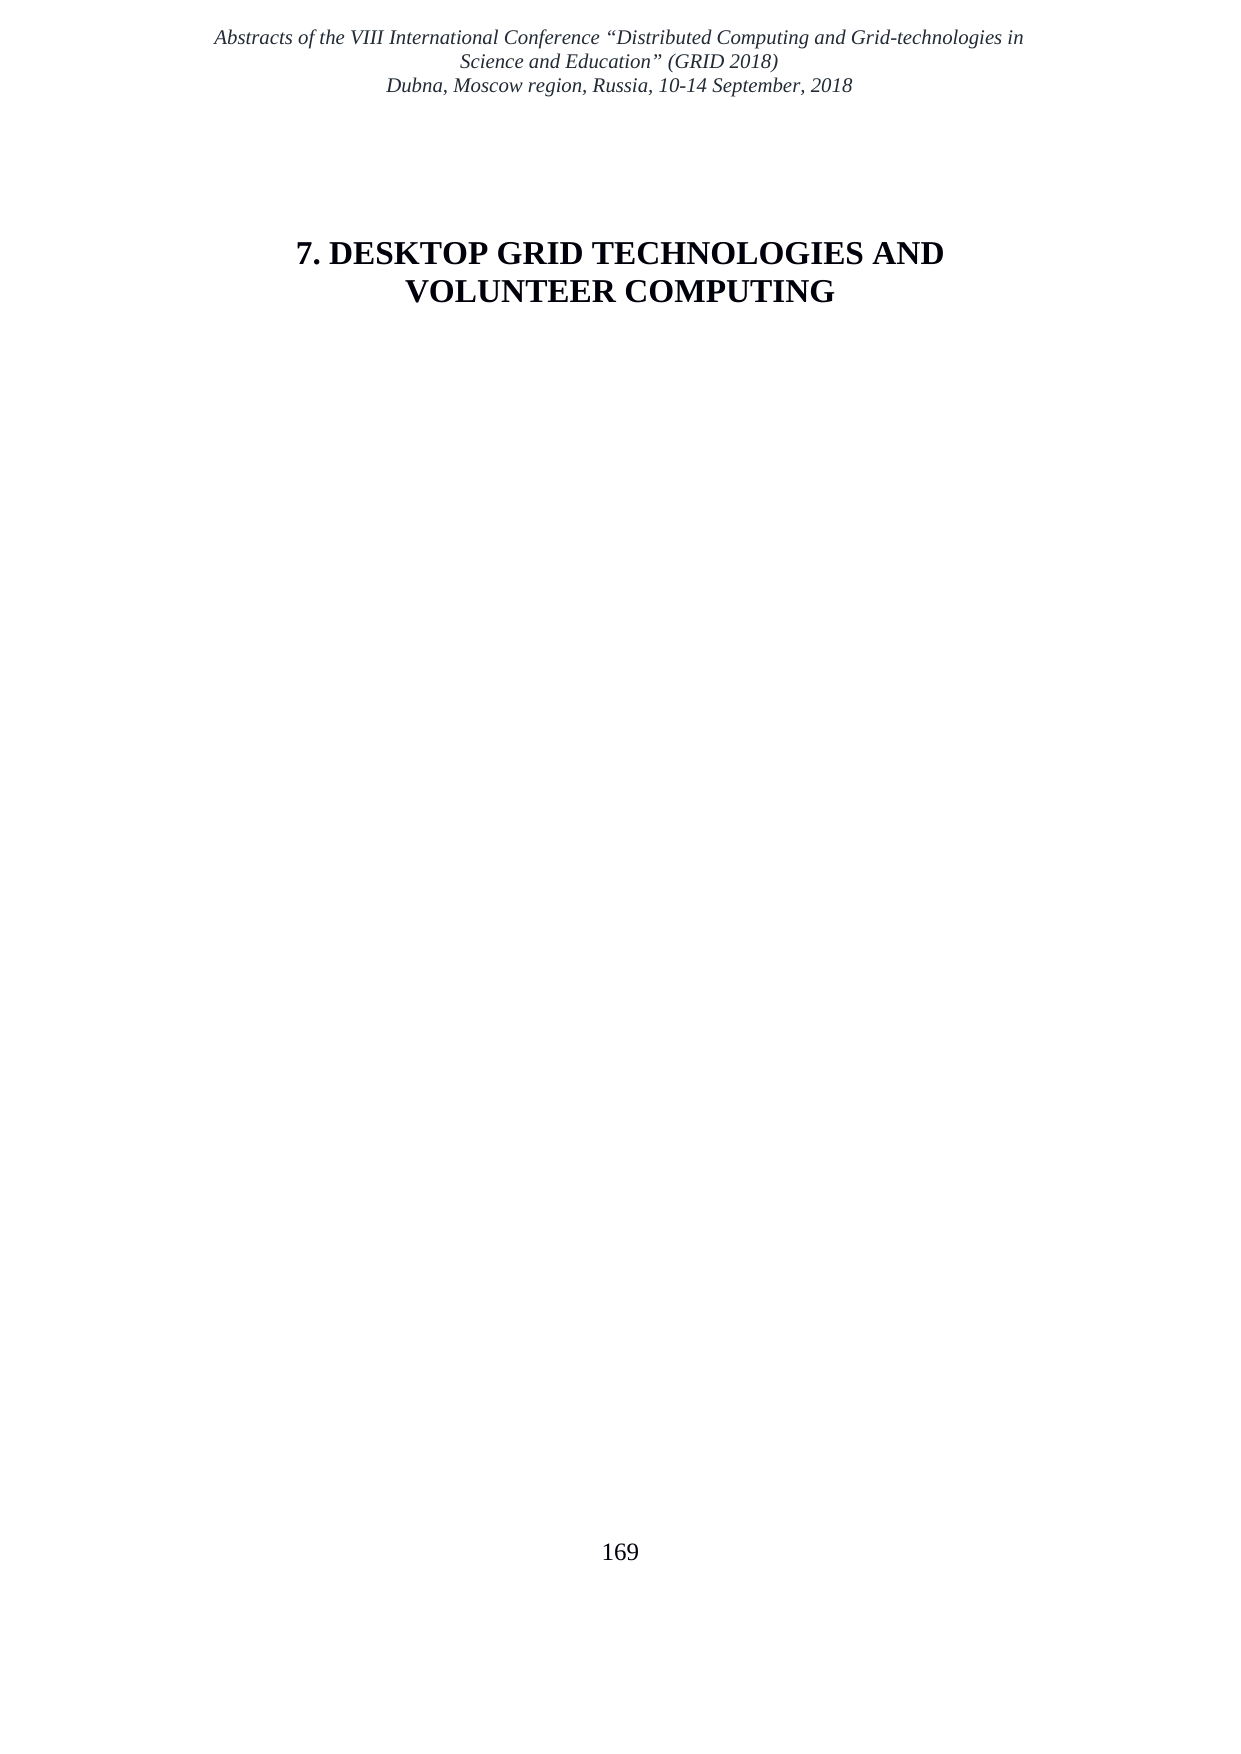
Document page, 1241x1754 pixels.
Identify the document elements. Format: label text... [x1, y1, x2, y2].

title 7. Desktop grid technologies and volunteer computing [195, 195, 1045, 348]
